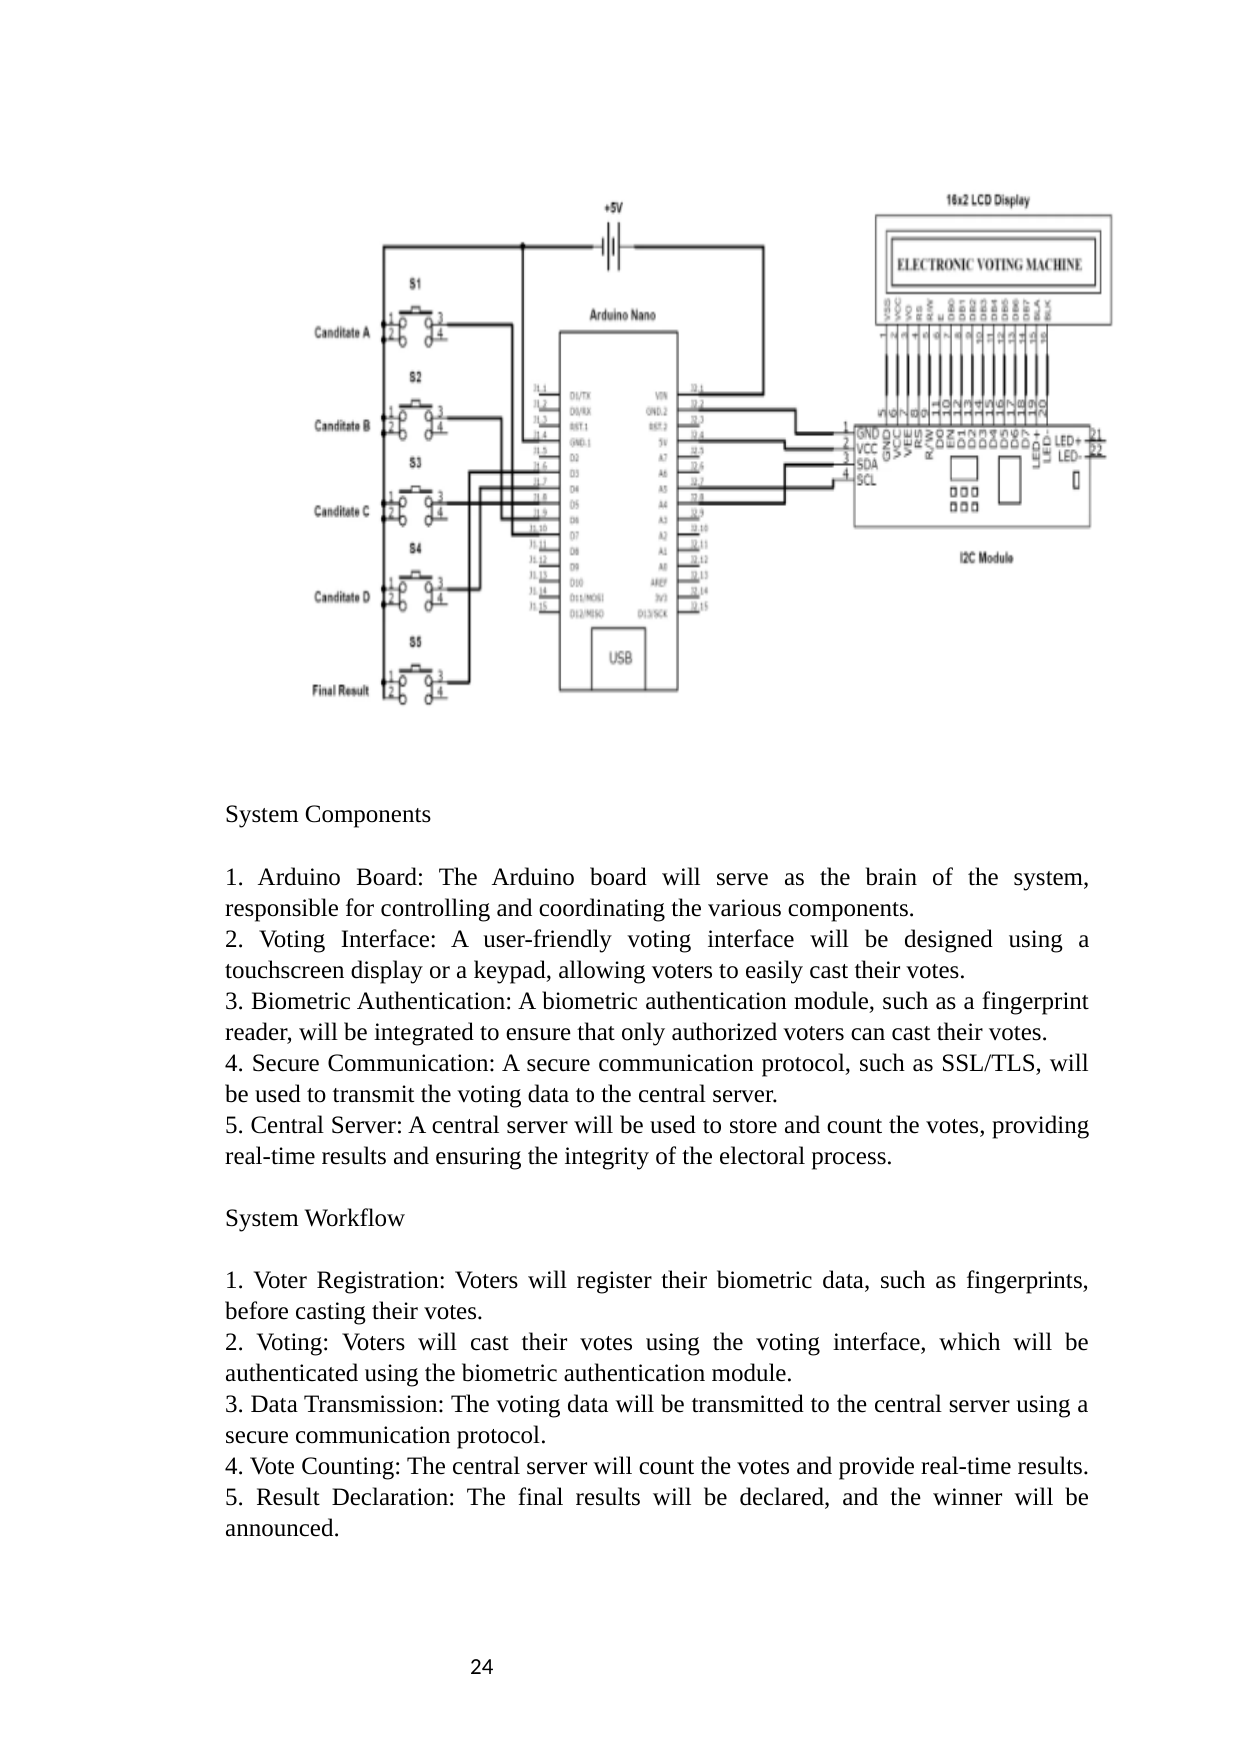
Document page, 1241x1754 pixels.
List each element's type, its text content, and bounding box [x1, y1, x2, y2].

list 3. Biometric Authentication: A biometric authentication module, such as a fingerprint reader, will be integrated to ensure that only authorized voters can cast their votes. [225, 986, 1090, 1046]
list 5. Result Declaration: The final results will be declared, and the winner will be announced. [225, 1482, 1090, 1542]
list 4. Vote Counting: The central server will count the votes and provide real-time results. [225, 1451, 1090, 1480]
list 2. Voting Interface: A user-friendly voting interface will be designed using a touchscreen display or a keypad, allowing voters to easily cast their votes. [225, 924, 1090, 983]
list System Components [225, 799, 1090, 828]
picture [225, 150, 1165, 767]
list 1. Voter Registration: Voters will register their biometric data, such as fingerprints, before casting their votes. [225, 1265, 1090, 1325]
list 1. Arduino Board: The Arduino board will serve as the brain of the system, responsible for controlling and coordinating the various components. [225, 862, 1090, 921]
list 5. Central Server: A central server will be used to store and count the votes, providing real-time results and ensuring the integrity of the electoral process. [225, 1110, 1090, 1170]
list 3. Data Transmission: The voting data will be transmitted to the central server using a secure communication protocol. [225, 1389, 1090, 1449]
list 2. Voting: Voters will cast their votes using the voting interface, which will be authenticated using the biometric authentication module. [225, 1327, 1090, 1387]
list 4. Secure Communication: A secure communication protocol, such as SSL/TLS, will be used to transmit the voting data to the central server. [225, 1048, 1090, 1108]
list System Workflow [225, 1203, 1090, 1232]
